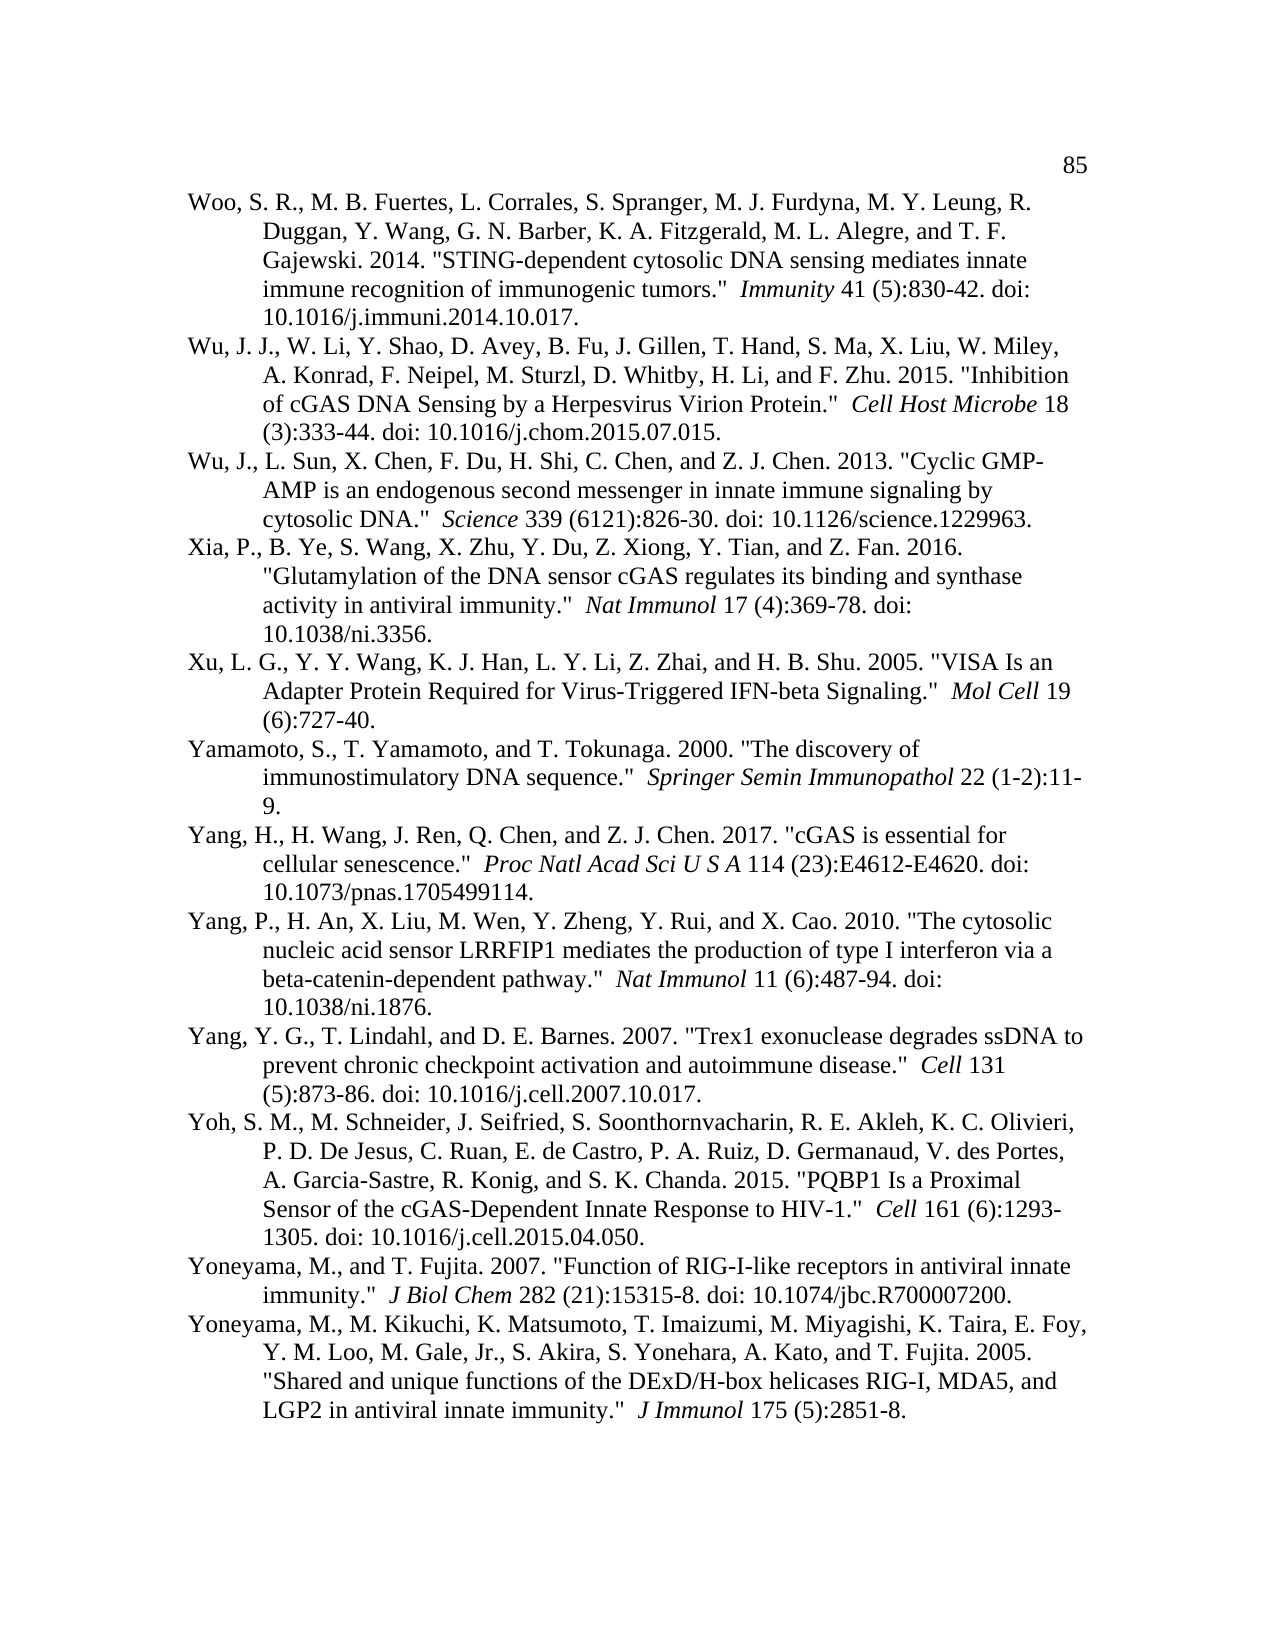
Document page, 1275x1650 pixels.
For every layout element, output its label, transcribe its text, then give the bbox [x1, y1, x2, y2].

text Yang, H., H. Wang, J. Ren, Q. Chen, and Z. J. Chen. 2017. "cGAS is essential for cellular senescence." Proc Natl Acad Sci U S A 114 (23):E4612-E4620. doi: 10.1073/pnas.1705499114. [187, 820, 1087, 906]
text Yang, P., H. An, X. Liu, M. Wen, Y. Zheng, Y. Rui, and X. Cao. 2010. "The cytosolic nucleic acid sensor LRRFIP1 mediates the production of type I interferon via a beta-catenin-dependent pathway." Nat Immunol 11 (6):487-94. doi: 10.1038/ni.1876. [187, 906, 1087, 1021]
text Yoneyama, M., and T. Fujita. 2007. "Function of RIG-I-like receptors in antiviral innate immunity." J Biol Chem 282 (21):15315-8. doi: 10.1074/jbc.R700007200. [187, 1251, 1087, 1309]
text Yoneyama, M., M. Kikuchi, K. Matsumoto, T. Imaizumi, M. Miyagishi, K. Taira, E. Foy, Y. M. Loo, M. Gale, Jr., S. Akira, S. Yonehara, A. Kato, and T. Fujita. 2005. "Shared and unique functions of the DExD/H-box helicases RIG-I, MDA5, and LGP2 in antiviral innate immunity." J Immunol 175 (5):2851-8. [187, 1309, 1087, 1424]
text Xia, P., B. Ye, S. Wang, X. Zhu, Y. Du, Z. Xiong, Y. Tian, and Z. Fan. 2016. "Glutamylation of the DNA sensor cGAS regulates its binding and synthase activity in antiviral immunity." Nat Immunol 17 (4):369-78. doi: 10.1038/ni.3356. [187, 532, 1087, 647]
text Wu, J. J., W. Li, Y. Shao, D. Avey, B. Fu, J. Gillen, T. Hand, S. Ma, X. Liu, W. Miley, A. Konrad, F. Neipel, M. Sturzl, D. Whitby, H. Li, and F. Zhu. 2015. "Inhibition of cGAS DNA Sensing by a Herpesvirus Virion Protein." Cell Host Microbe 18 (3):333-44. doi: 10.1016/j.chom.2015.07.015. [187, 331, 1087, 446]
text Wu, J., L. Sun, X. Chen, F. Du, H. Shi, C. Chen, and Z. J. Chen. 2013. "Cyclic GMP-AMP is an endogenous second messenger in innate immune signaling by cytosolic DNA." Science 339 (6121):826-30. doi: 10.1126/science.1229963. [187, 446, 1087, 532]
text Yang, Y. G., T. Lindahl, and D. E. Barnes. 2007. "Trex1 exonuclease degrades ssDNA to prevent chronic checkpoint activation and autoimmune disease." Cell 131 (5):873-86. doi: 10.1016/j.cell.2007.10.017. [187, 1021, 1087, 1107]
text Yoh, S. M., M. Schneider, J. Seifried, S. Soonthornvacharin, R. E. Akleh, K. C. Olivieri, P. D. De Jesus, C. Ruan, E. de Castro, P. A. Ruiz, D. Germanaud, V. des Portes, A. Garcia-Sastre, R. Konig, and S. K. Chanda. 2015. "PQBP1 Is a Proximal Sensor of the cGAS-Dependent Innate Response to HIV-1." Cell 161 (6):1293-1305. doi: 10.1016/j.cell.2015.04.050. [187, 1107, 1087, 1251]
text Yamamoto, S., T. Yamamoto, and T. Tokunaga. 2000. "The discovery of immunostimulatory DNA sequence." Springer Semin Immunopathol 22 (1-2):11-9. [187, 734, 1087, 820]
text Xu, L. G., Y. Y. Wang, K. J. Han, L. Y. Li, Z. Zhai, and H. B. Shu. 2005. "VISA Is an Adapter Protein Required for Virus-Triggered IFN-beta Signaling." Mol Cell 19 (6):727-40. [187, 647, 1087, 734]
text Woo, S. R., M. B. Fuertes, L. Corrales, S. Spranger, M. J. Furdyna, M. Y. Leung, R. Duggan, Y. Wang, G. N. Barber, K. A. Fitzgerald, M. L. Alegre, and T. F. Gajewski. 2014. "STING-dependent cytosolic DNA sensing mediates innate immune recognition of immunogenic tumors." Immunity 41 (5):830-42. doi: 10.1016/j.immuni.2014.10.017. [187, 187, 1087, 331]
